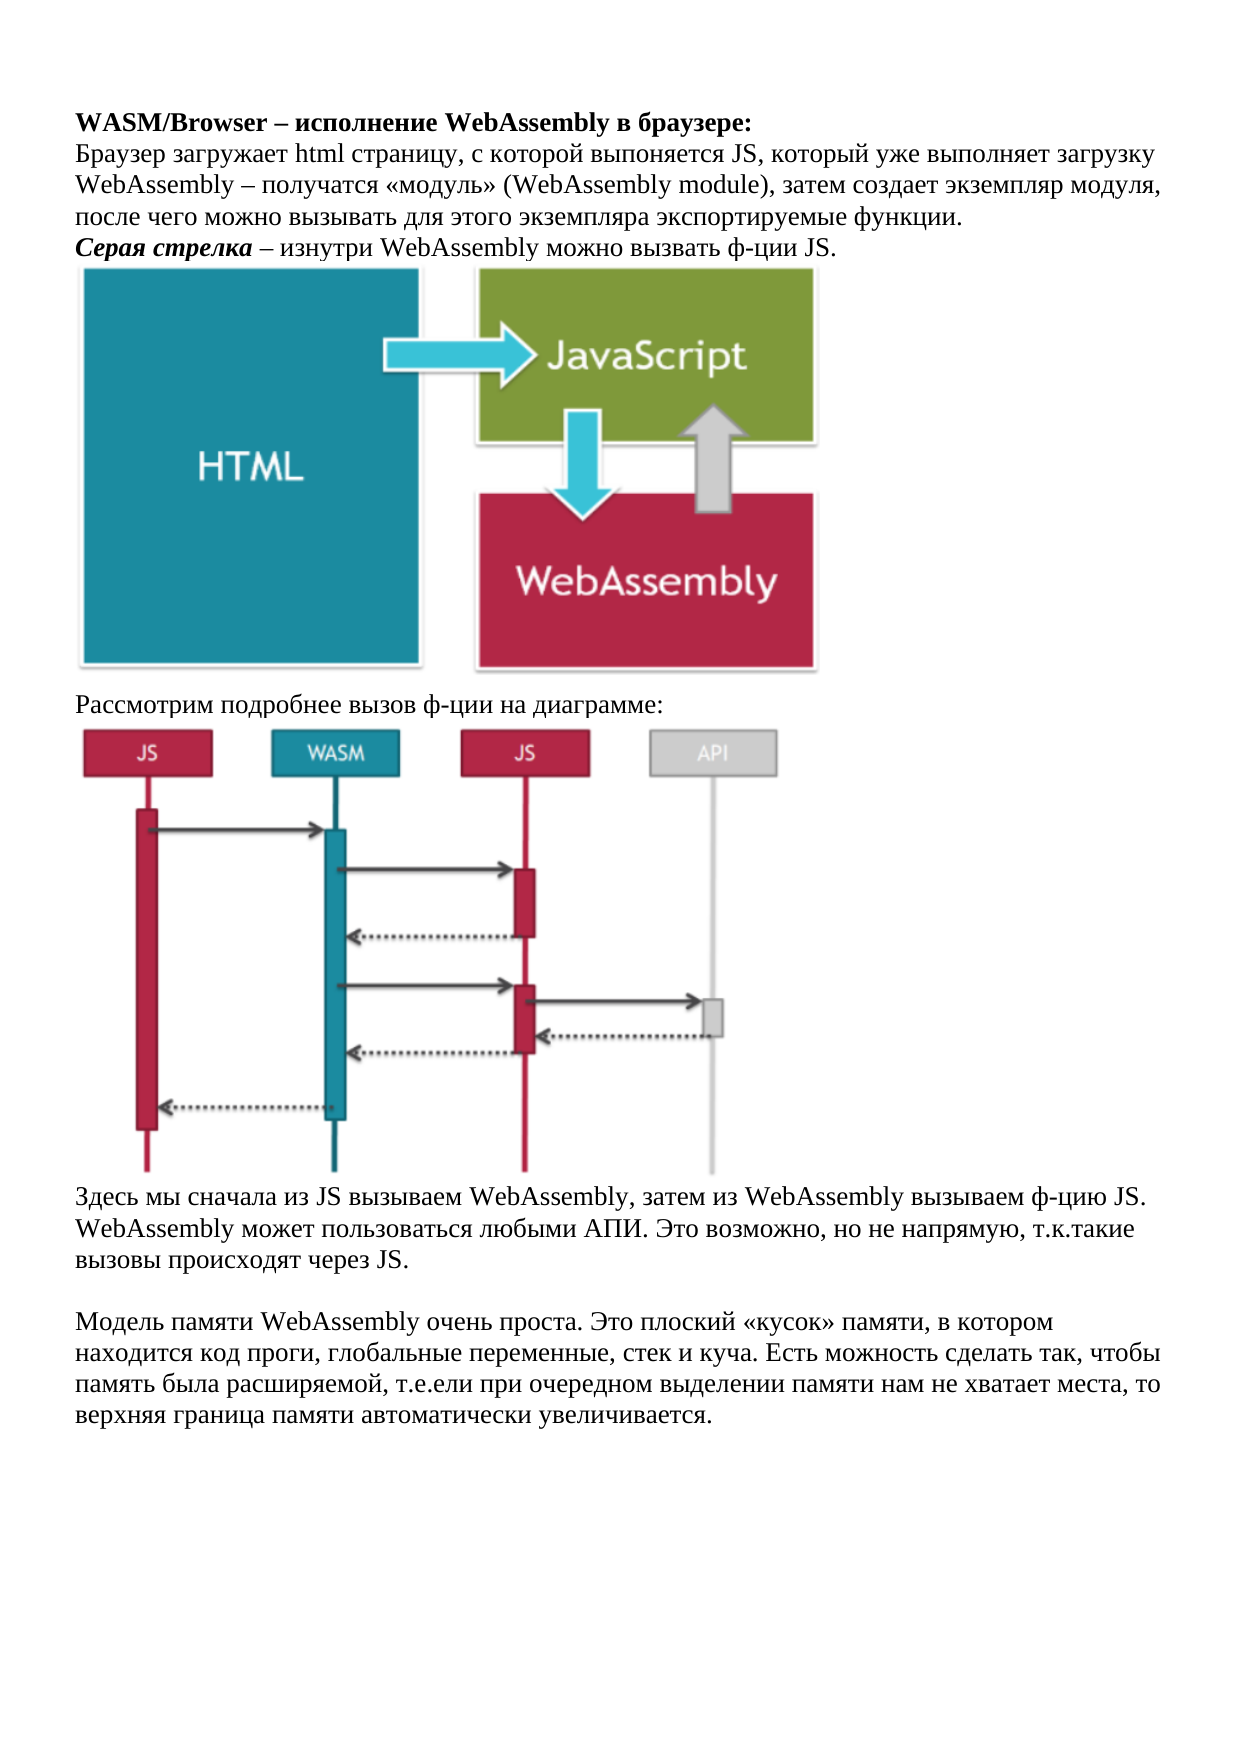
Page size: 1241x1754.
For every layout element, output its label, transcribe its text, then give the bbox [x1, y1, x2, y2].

text WASM/Browser – исполнение WebAssembly в браузере: [75, 106, 1165, 137]
text Рассмотрим подробнее вызов ф-ции на диаграмме: [75, 688, 1165, 719]
text Браузер загружает html страницу, с которой выпоняется JS, который уже выполняет загрузку WebAssembly – получатся «модуль» (WebAssembly module), затем создает экземпляр модуля, после чего можно вызывать для этого экземпляра экспортируемые функции. [75, 137, 1165, 231]
picture [75, 261, 820, 675]
text Серая стрелка – изнутри WebAssembly можно вызвать ф-ции JS. [75, 231, 1165, 262]
text Модель памяти WebAssembly очень проста. Это плоский «кусок» памяти, в котором находится код проги, глобальные переменные, стек и куча. Есть можность сделать так, чтобы память была расширяемой, т.е.ели при очередном выделении памяти нам не хватает места, то верхняя граница памяти автоматически увеличивается. [75, 1305, 1165, 1430]
text Здесь мы сначала из JS вызываем WebAssembly, затем из WebAssembly вызываем ф-цию JS. WebAssembly может пользоваться любыми АПИ. Это возможно, но не напрямую, т.к.такие вызовы происходят через JS. [75, 1181, 1165, 1274]
picture [75, 718, 784, 1181]
